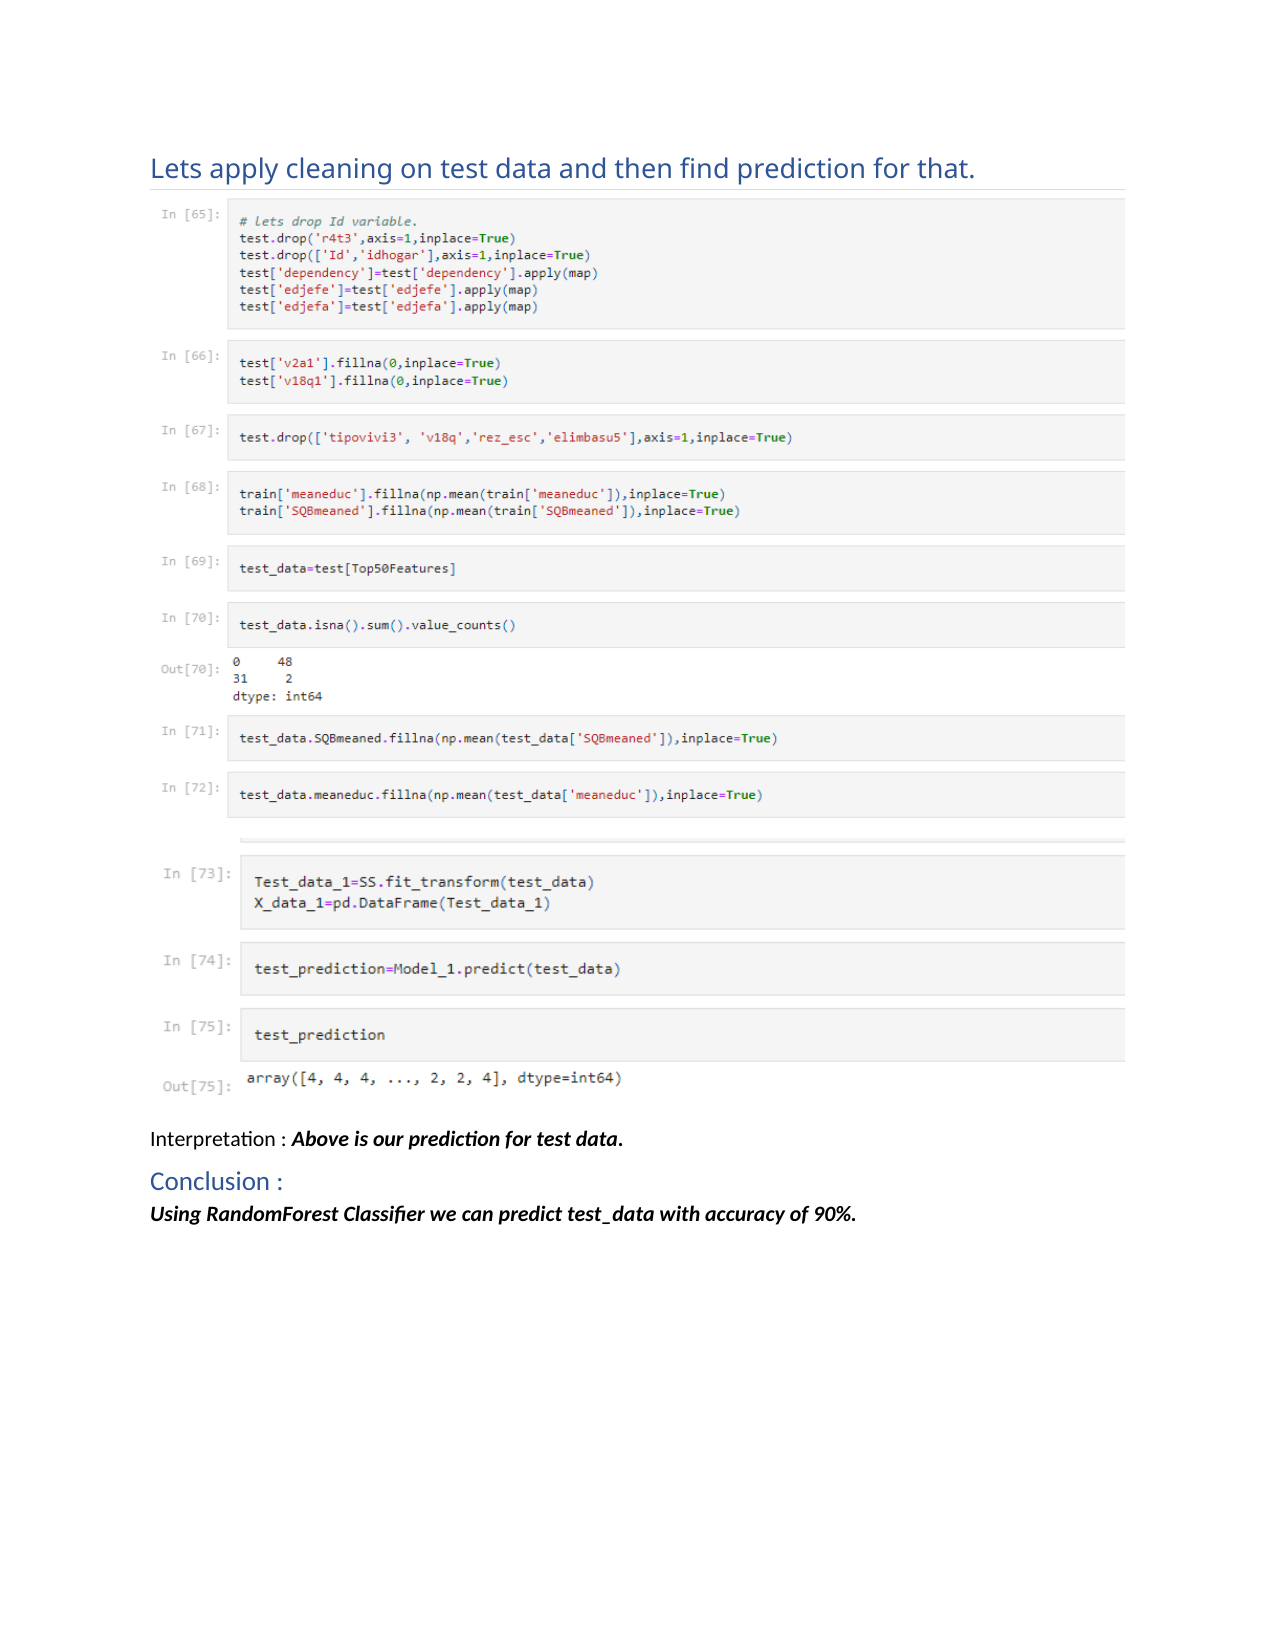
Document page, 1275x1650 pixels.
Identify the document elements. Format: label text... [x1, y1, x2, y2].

picture [150, 189, 1125, 820]
text Interpretation : Above is our prediction for test data. [150, 1125, 1125, 1152]
subtitle Lets apply cleaning on test data and then find prediction for that. [150, 150, 1125, 187]
picture [150, 838, 1125, 1106]
subtitle Conclusion : [150, 1164, 1125, 1197]
text Using RandomForest Classifier we can predict test_data with accuracy of 90%. [150, 1200, 1125, 1226]
